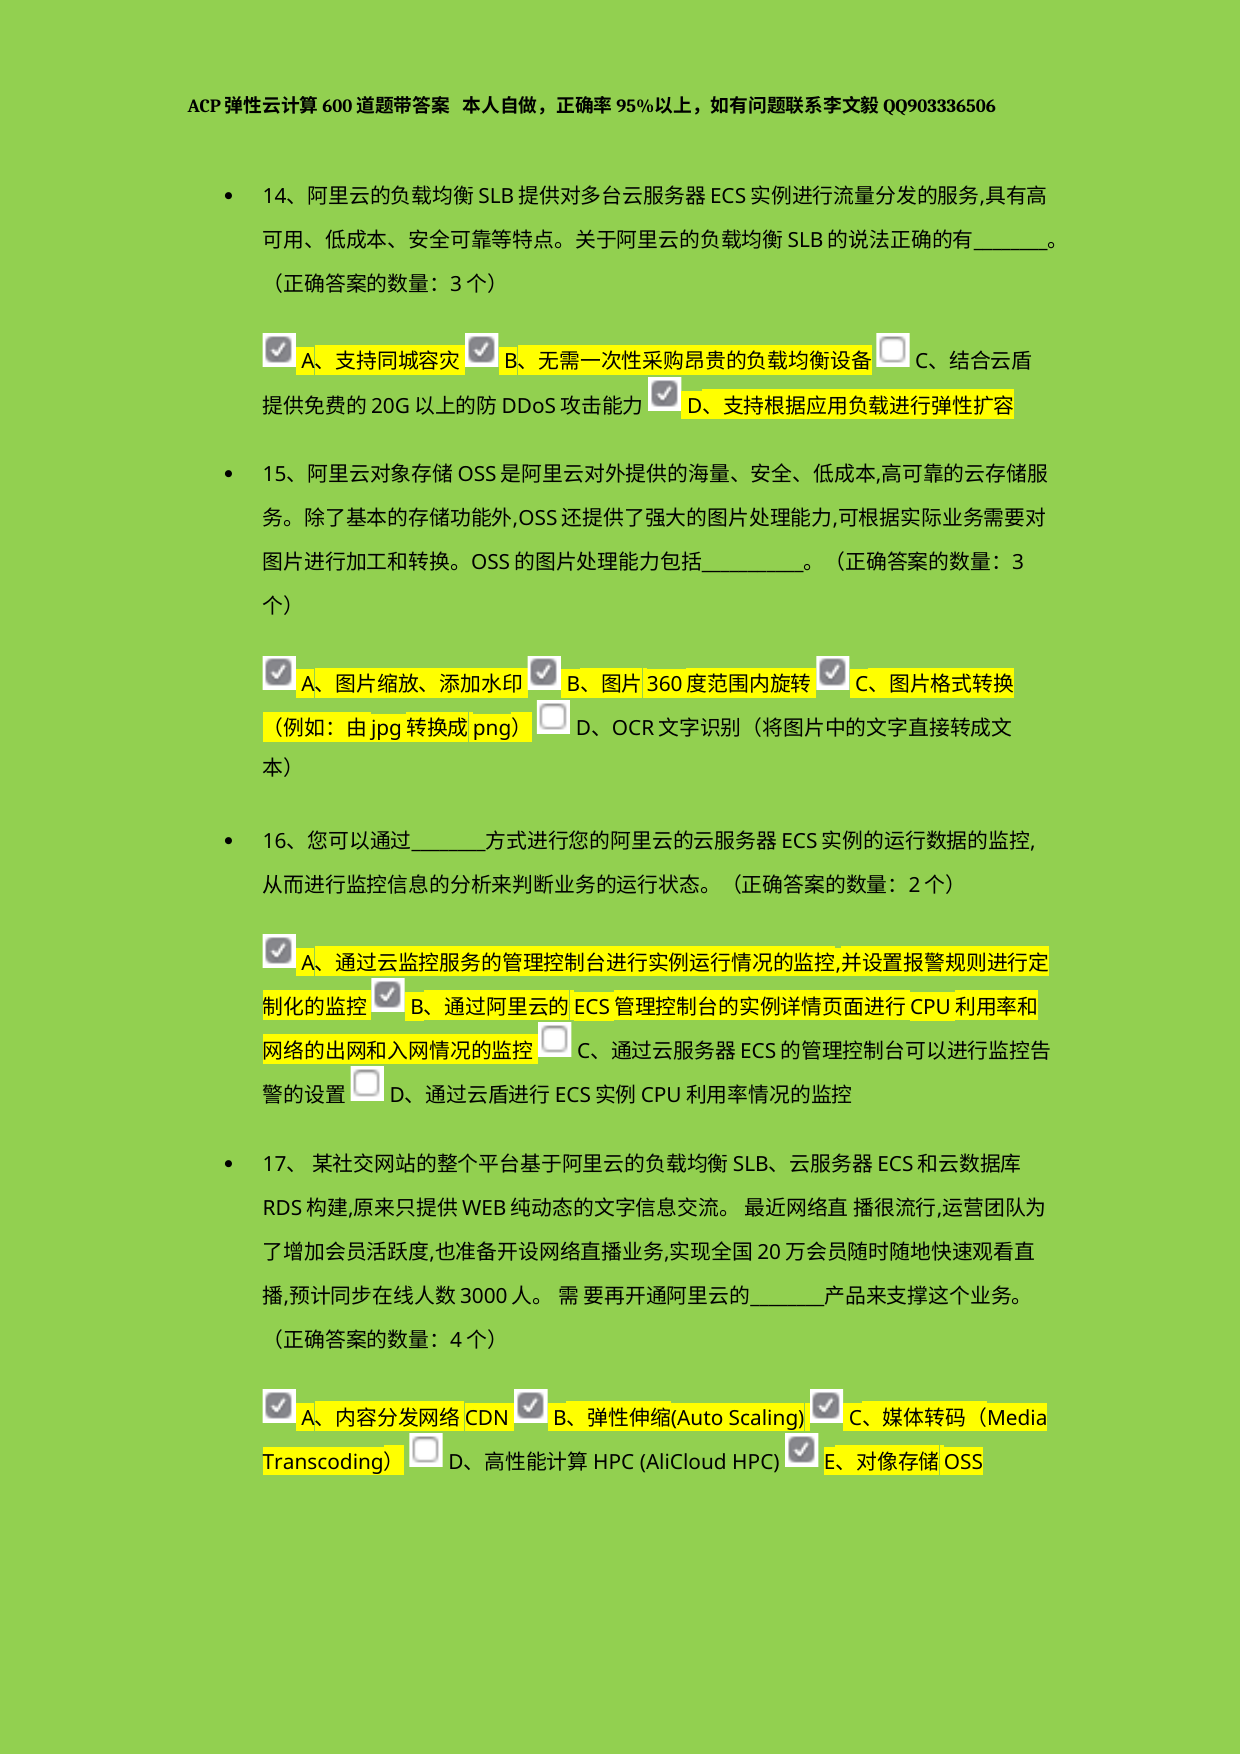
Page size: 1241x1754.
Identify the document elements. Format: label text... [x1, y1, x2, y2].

list 16、您可以通过________方式进行您的阿里云的云服务器ECS实例的运行数据的监控,从而进行监控信息的分析来判断业务的运行状态。（正确答案的数量：2个） [225, 817, 1053, 906]
picture [465, 333, 499, 367]
list 15、阿里云对象存储OSS是阿里云对外提供的海量、安全、低成本,高可靠的云存储服务。除了基本的存储功能外,OSS还提供了强大的图片处理能力,可根据实际业务需要对图片进行加工和转换。OSS的图片处理能力包括___________。（正确答案的数量：3个） [225, 451, 1053, 627]
picture [262, 656, 296, 690]
list 17、 某社交网站的整个平台基于阿里云的负载均衡SLB、云服务器ECS和云数据库RDS构建,原来只提供WEB纯动态的文字信息交流。 最近网络直 播很流行,运营团队为了增加会员活跃度,也准备开设网络直播业务,实现全国20万会员随时随地快速观看直播,预计同步在线人数3000人。 需 要再开通阿里云的________产品来支撑这个业务。（正确答案的数量：4个） [225, 1140, 1053, 1360]
picture [536, 700, 570, 734]
text A、内容分发网络CDN B、弹性伸缩(Auto Scaling) C、媒体转码（Media Transcoding） D、高性能计算 HPC (AliCloud HPC) E、对像存储OSS [262, 1389, 1053, 1478]
list 14、阿里云的负载均衡SLB提供对多台云服务器ECS实例进行流量分发的服务,具有高可用、低成本、安全可靠等特点。关于阿里云的负载均衡SLB的说法正确的有________。（正确答案的数量：3个） [225, 172, 1053, 304]
picture [538, 1022, 572, 1057]
picture [262, 1389, 296, 1423]
picture [262, 934, 296, 968]
text A、支持同城容灾 B、无需一次性采购昂贵的负载均衡设备 C、结合云盾提供免费的20G以上的防DDoS攻击能力 D、支持根据应用负载进行弹性扩容 [262, 333, 1053, 421]
picture [409, 1433, 443, 1467]
text A、图片缩放、添加水印 B、图片360度范围内旋转 C、图片格式转换（例如：由jpg转换成png） D、OCR文字识别（将图片中的文字直接转成文本） [262, 656, 1053, 788]
picture [350, 1066, 384, 1101]
picture [527, 656, 561, 690]
picture [648, 377, 682, 411]
picture [810, 1389, 844, 1423]
picture [876, 333, 910, 367]
text A、通过云监控服务的管理控制台进行实例运行情况的监控,并设置报警规则进行定制化的监控 B、通过阿里云的ECS管理控制台的实例详情页面进行CPU利用率和网络的出网和入网情况的监控 C、通过云服务器ECS的管理控制台可以进行监控告警的设置 D、通过云盾进行ECS实例CPU利用率情况的监控 [262, 935, 1053, 1111]
picture [816, 656, 850, 690]
picture [514, 1389, 548, 1423]
picture [262, 333, 296, 367]
picture [785, 1433, 819, 1467]
picture [371, 978, 405, 1012]
